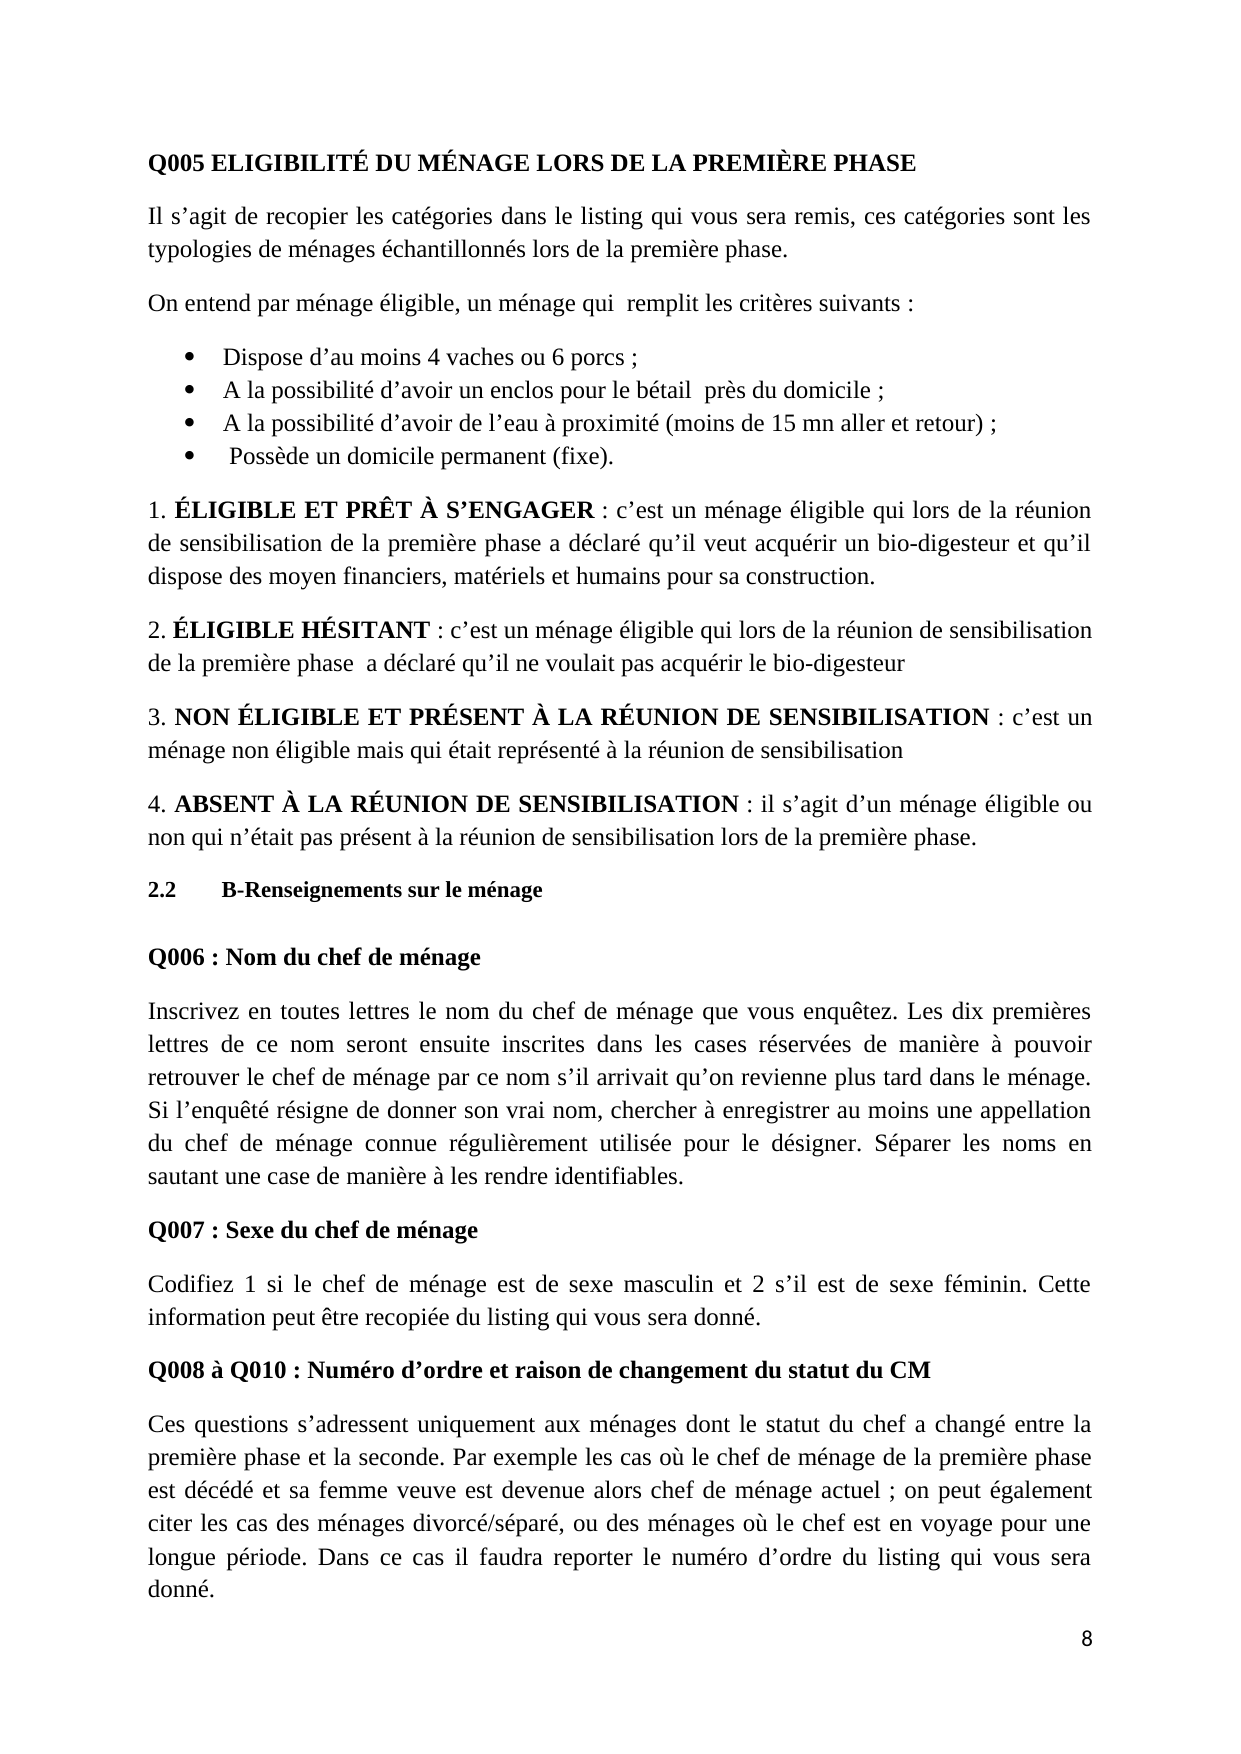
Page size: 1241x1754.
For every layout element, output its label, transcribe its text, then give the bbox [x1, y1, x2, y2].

text Q00 : Nom du chef de ménage [148, 942, 1093, 971]
text Inscrivez en toutes lettres le nom du chef de ménage que vous enquêtez. Les dix premières lettres de ce nom seront ensuite inscrites dans les cases réservées de manière à pouvoir retrouver le chef de ménage par ce nom s’il arrivait qu’on revienne plus tard dans le ménage. Si l’enquêté résigne de donner son vrai nom, chercher à enregistrer au moins une appellation du chef de ménage connue régulièrement utilisée pour le désigner. Séparer les noms en sautant une case de manière à les rendre identifiables. [148, 996, 1093, 1190]
text 2.2 Renseignement sur le ménage [148, 876, 1093, 902]
